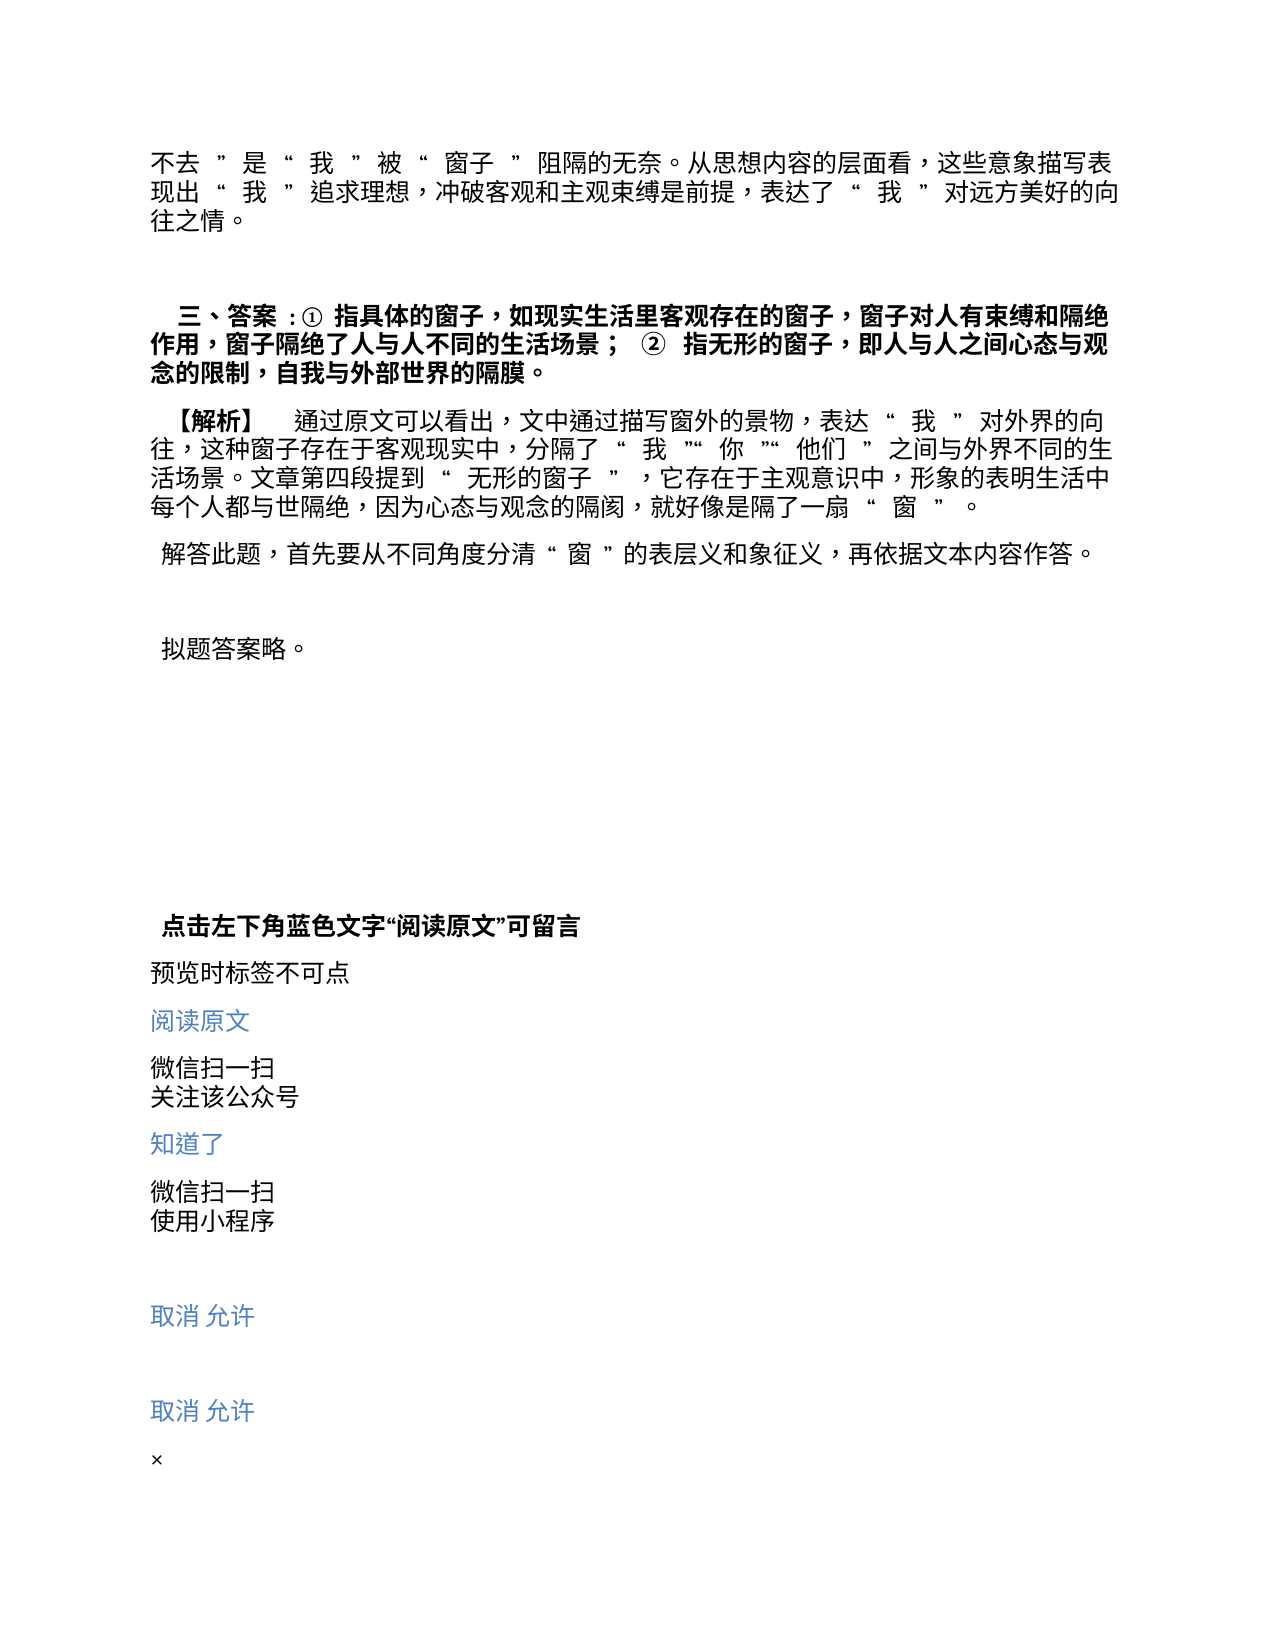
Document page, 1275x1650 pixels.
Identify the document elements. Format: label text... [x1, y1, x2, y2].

text × [150, 1445, 1125, 1474]
text 拟题答案略。 [150, 636, 1125, 665]
text 阅读原文 [150, 1007, 1125, 1036]
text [150, 150, 1125, 236]
text 取消 允许 [150, 1302, 1125, 1331]
text 预览时标签不可点 [150, 960, 1125, 989]
text 取消 允许 [150, 1397, 1125, 1426]
text 微信扫一扫 使用小程序 [150, 1179, 1125, 1236]
text 知道了 [150, 1131, 1125, 1160]
text 点击左下角蓝色文字“阅读原文”可留言 [150, 912, 1125, 941]
text 三、答案 : ① 指具体的窗子，如现实生活里客观存在的窗子，窗子对人有束缚和隔绝作用，窗子隔绝了人与人不同的生活场景； ② 指无形的窗子，即人与人之间心态与观念的限制，自我与外部世界的隔膜。 [150, 302, 1125, 389]
text 微信扫一扫 关注该公众号 [150, 1055, 1125, 1112]
text 【解析】 通过原文可以看出，文中通过描写窗外的景物，表达 “ 我 ” 对外界的向往，这种窗子存在于客观现实中，分隔了 “ 我 ”“ 你 ”“ 他们 ” 之间与外界不同的生活场景。文章第四段提到 “ 无形的窗子 ” ，它存在于主观意识中，形象的表明生活中每个人都与世隔绝，因为心态与观念的隔阂，就好像是隔了一扇 “ 窗 ” 。 [150, 407, 1125, 522]
text 解答此题，首先要从不同角度分清 “ 窗 ” 的表层义和象征义，再依据文本内容作答。 [150, 541, 1125, 570]
